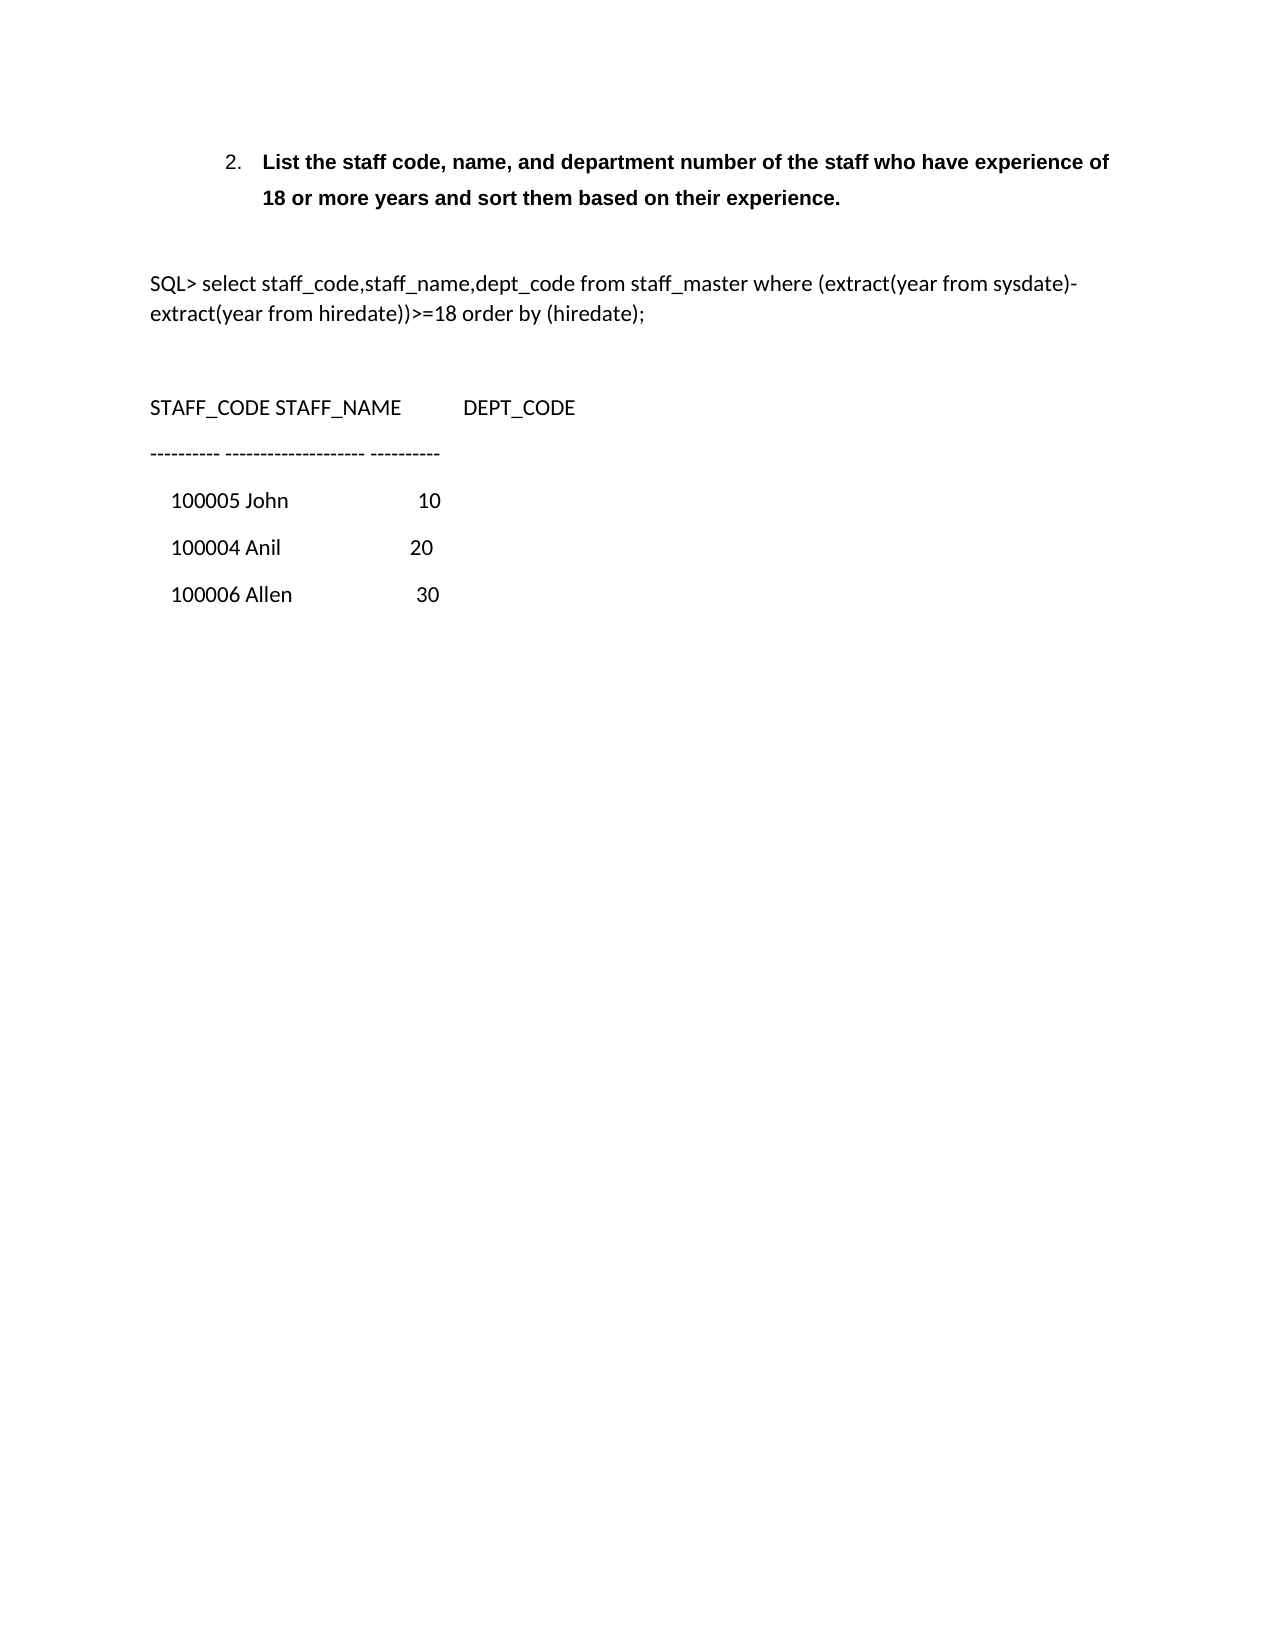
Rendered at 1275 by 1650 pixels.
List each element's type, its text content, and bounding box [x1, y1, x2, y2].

text ---------- -------------------- ---------- [150, 439, 1125, 468]
text STAFF_CODE STAFF_NAME DEPT_CODE [150, 393, 1125, 421]
text SQL> select staff_code,staff_name,dept_code from staff_master where (extract(year from sysdate)-extract(year from hiredate))>=18 order by (hiredate); [150, 269, 1125, 327]
text 100004 Anil 20 [150, 533, 1125, 561]
text 100006 Allen 30 [150, 580, 1125, 608]
list List the staff code, name, and department number of the staff who have experience of 18 or more years and sort them based on their experience. [225, 150, 1125, 210]
text 100005 John 10 [150, 486, 1125, 514]
